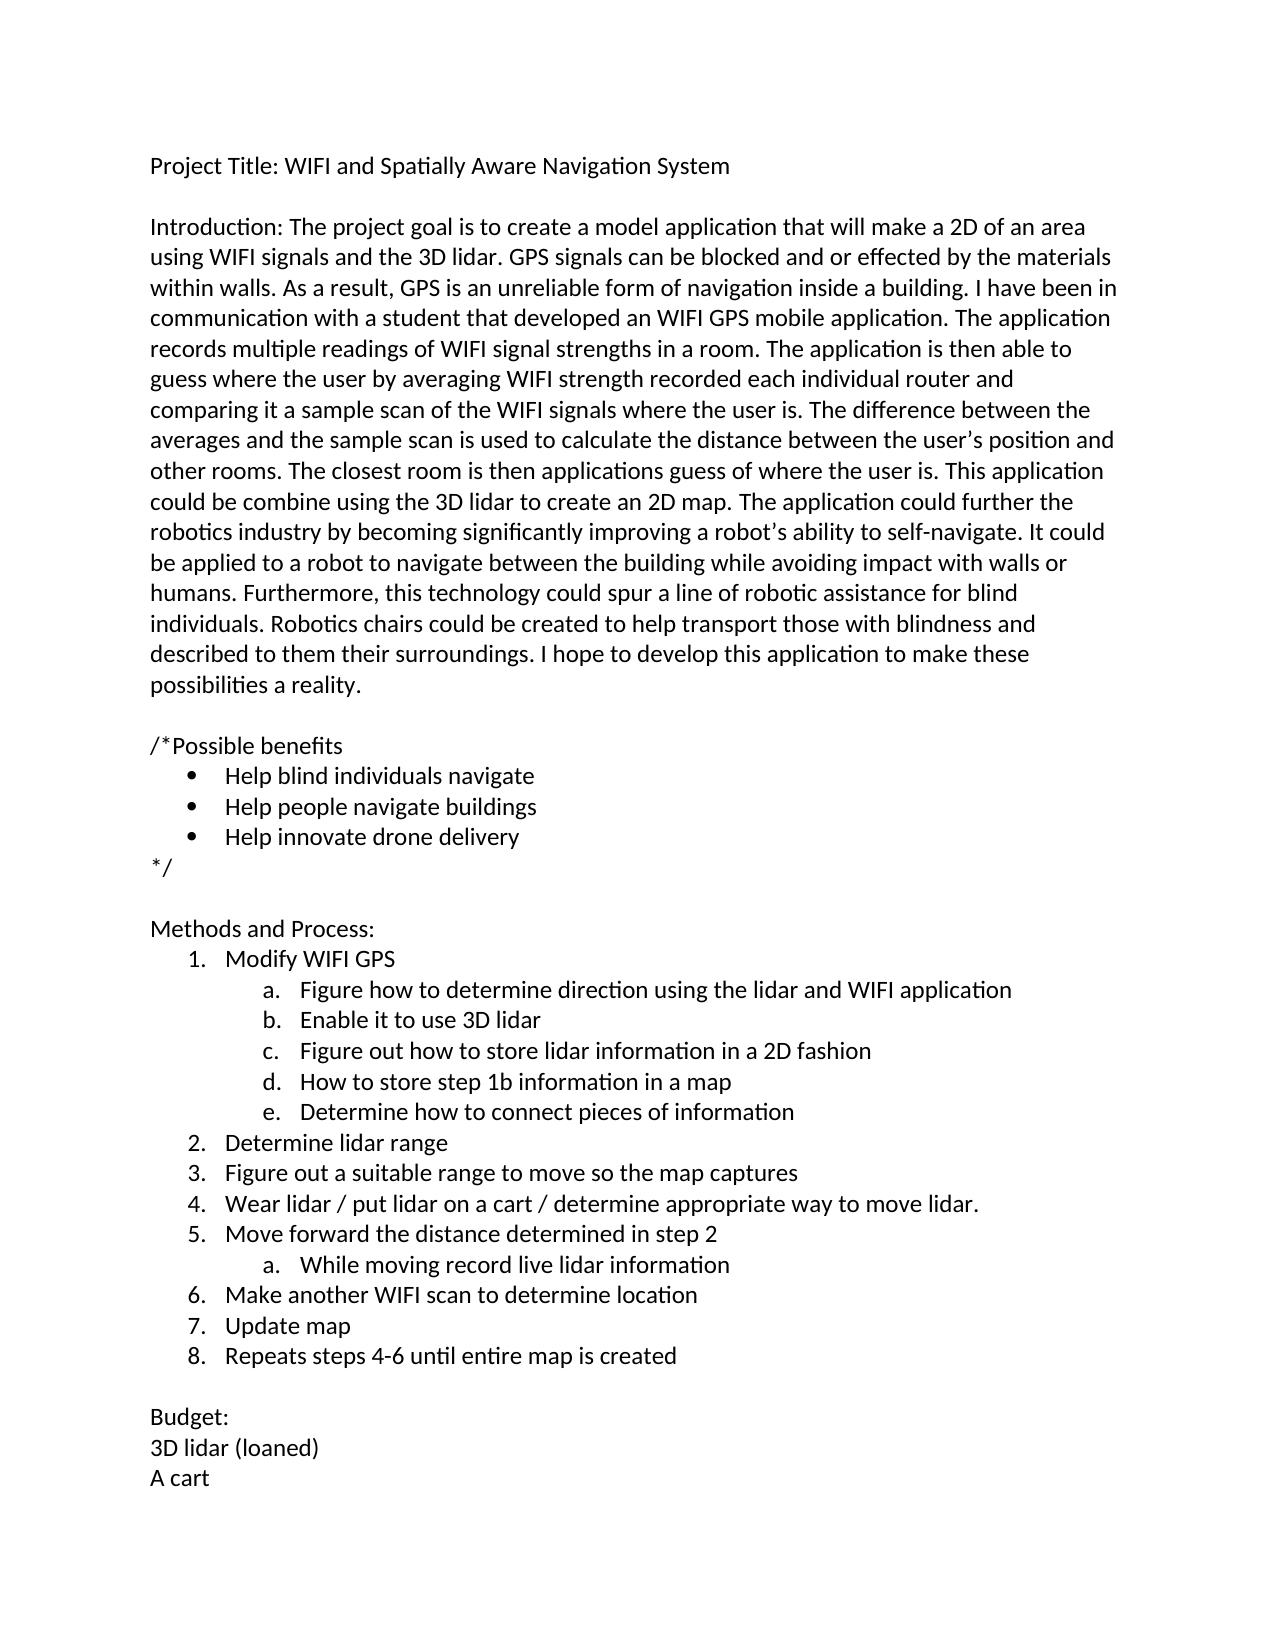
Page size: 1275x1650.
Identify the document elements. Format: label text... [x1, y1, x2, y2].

list Help people navigate buildings [187, 791, 1125, 821]
list Modify WIFI GPS [187, 943, 1125, 974]
list Determine lidar range [187, 1127, 1125, 1157]
text Budget: [150, 1401, 1125, 1432]
list Determine how to connect pieces of information [262, 1096, 1125, 1127]
list Update map [187, 1310, 1125, 1340]
text */ [150, 852, 1125, 882]
list While moving record live lidar information [262, 1249, 1125, 1279]
text Project Title: WIFI and Spatially Aware Navigation System [150, 150, 1125, 181]
list Figure how to determine direction using the lidar and WIFI application [262, 974, 1125, 1004]
list Help innovate drone delivery [187, 821, 1125, 852]
list Repeats steps 4-6 until entire map is created [187, 1340, 1125, 1371]
list Figure out how to store lidar information in a 2D fashion [262, 1035, 1125, 1066]
text Methods and Process: [150, 913, 1125, 943]
list Make another WIFI scan to determine location [187, 1279, 1125, 1310]
list Move forward the distance determined in step 2 [187, 1218, 1125, 1249]
list How to store step 1b information in a map [262, 1066, 1125, 1096]
list Enable it to use 3D lidar [262, 1004, 1125, 1035]
text 3D lidar (loaned) [150, 1432, 1125, 1462]
list Figure out a suitable range to move so the map captures [187, 1157, 1125, 1188]
text Introduction: The project goal is to create a model application that will make a 2D of an area using WIFI signals and the 3D lidar. GPS signals can be blocked and or effected by the materials within walls. As a result, GPS is an unreliable form of navigation inside a building. I have been in communication with a student that developed an WIFI GPS mobile application. The application records multiple readings of WIFI signal strengths in a room. The application is then able to guess where the user by averaging WIFI strength recorded each individual router and comparing it a sample scan of the WIFI signals where the user is. The difference between the averages and the sample scan is used to calculate the distance between the user’s position and other rooms. The closest room is then applications guess of where the user is. This application could be combine using the 3D lidar to create an 2D map. The application could further the robotics industry by becoming significantly improving a robot’s ability to self-navigate. It could be applied to a robot to navigate between the building while avoiding impact with walls or humans. Furthermore, this technology could spur a line of robotic assistance for blind individuals. Robotics chairs could be created to help transport those with blindness and described to them their surroundings. I hope to develop this application to make these possibilities a reality. [150, 211, 1125, 699]
text /*Possible benefits [150, 730, 1125, 760]
list Wear lidar / put lidar on a cart / determine appropriate way to move lidar. [187, 1188, 1125, 1218]
text A cart [150, 1462, 1125, 1493]
list Help blind individuals navigate [187, 760, 1125, 791]
